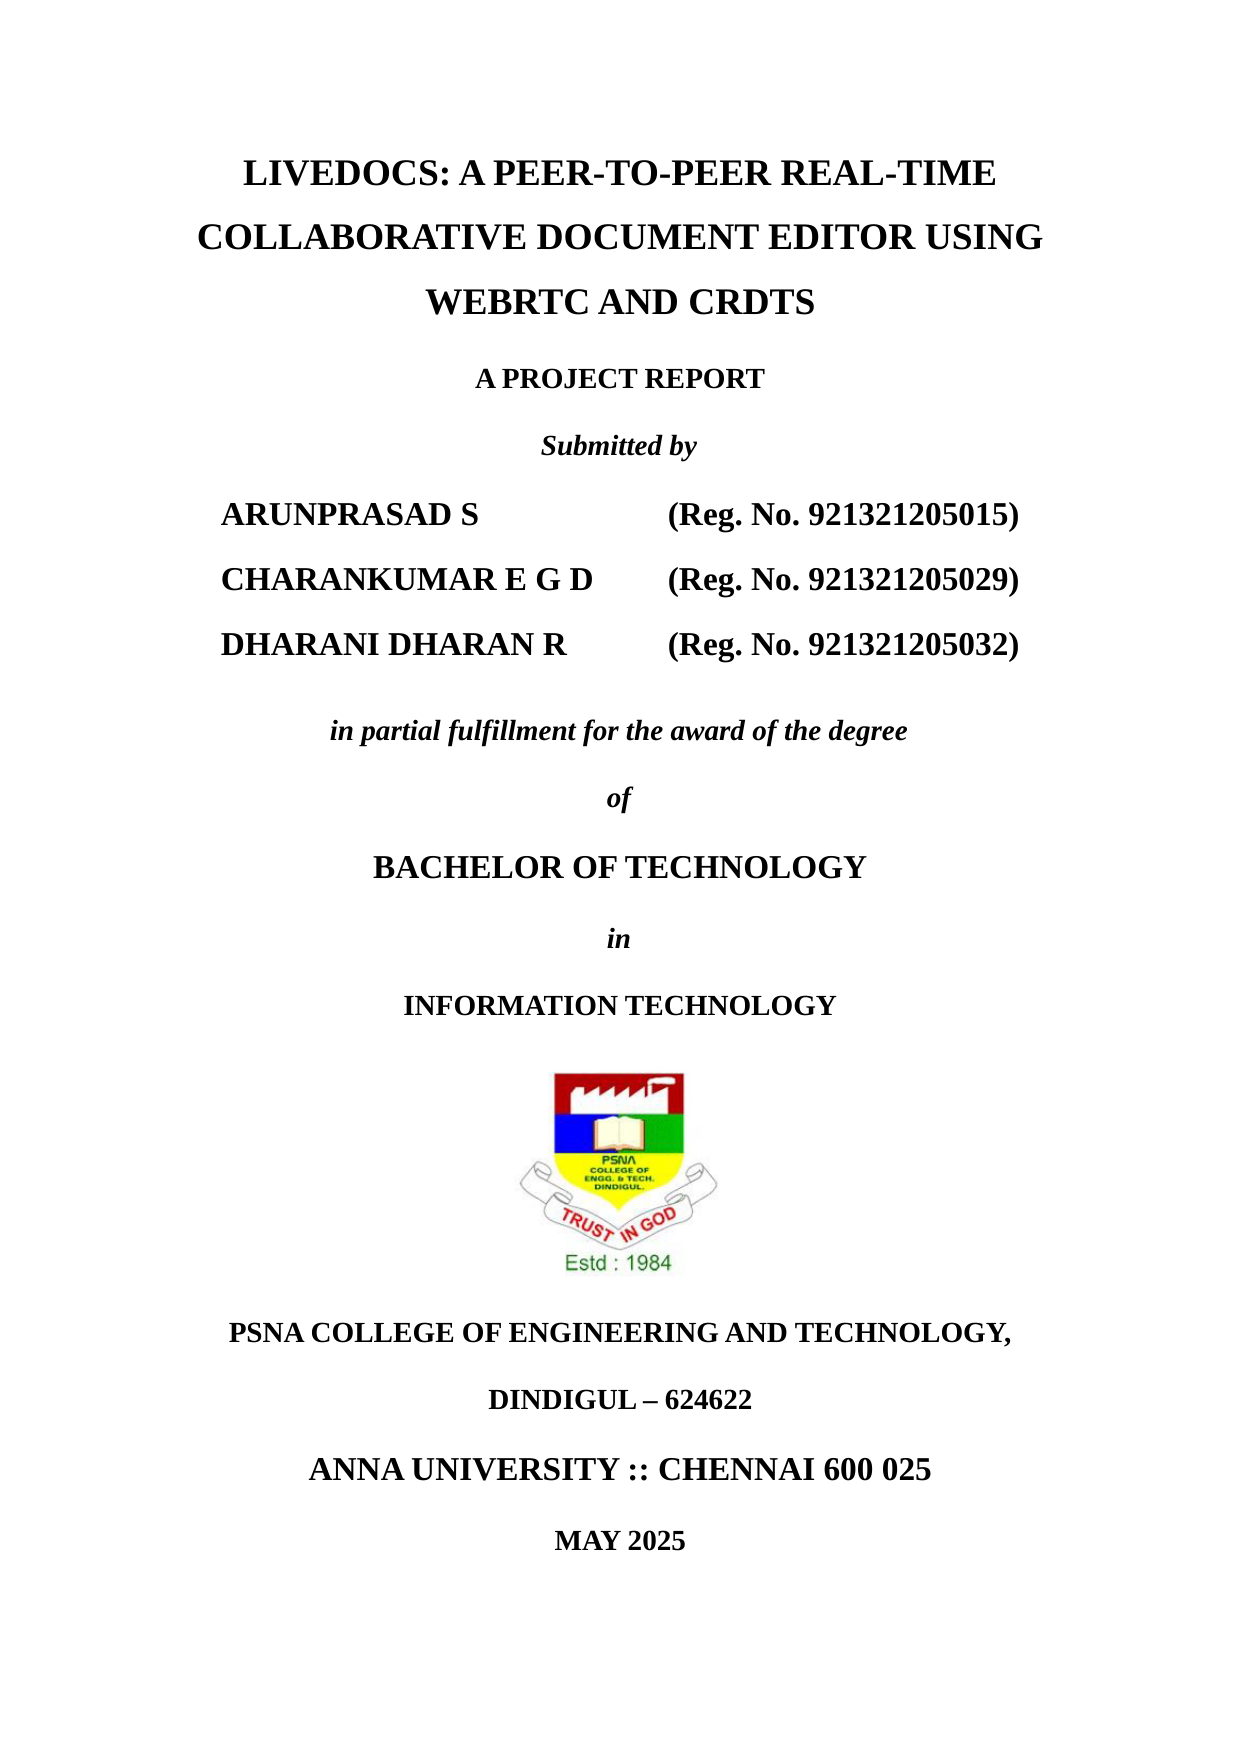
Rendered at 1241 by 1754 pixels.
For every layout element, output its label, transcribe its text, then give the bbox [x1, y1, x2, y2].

table_cell (Reg. No. 921321205029) [668, 559, 1020, 624]
table_cell DHARANI DHARAN R [221, 624, 668, 688]
text INFORMATION TECHNOLOGY [150, 988, 1090, 1022]
table_header ARUNPRASAD S [221, 495, 668, 559]
text BACHELOR OF TECHNOLOGY [150, 847, 1090, 886]
table_cell CHARANKUMAR E G D [221, 559, 668, 624]
text Submitted by [150, 428, 1090, 461]
text DINDIGUL – 624622 [150, 1382, 1090, 1416]
text MAY 2025 [150, 1523, 1090, 1557]
text in partial fulfillment for the award of the degree [150, 713, 1090, 747]
table_cell (Reg. No. 921321205032) [668, 624, 1020, 688]
text A PROJECT REPORT [150, 361, 1090, 394]
text LIVEDOCS: A PEER-TO-PEER REAL-TIME COLLABORATIVE DOCUMENT EDITOR USING WEBRTC AND CRDTS [150, 150, 1090, 322]
text PSNA COLLEGE OF ENGINEERING AND TECHNOLOGY, [150, 1315, 1090, 1349]
text in [150, 922, 1090, 955]
table_header (Reg. No. 921321205015) [668, 495, 1020, 559]
text ANNA UNIVERSITY :: CHENNAI 600 025 [150, 1449, 1090, 1488]
text of [150, 780, 1090, 814]
